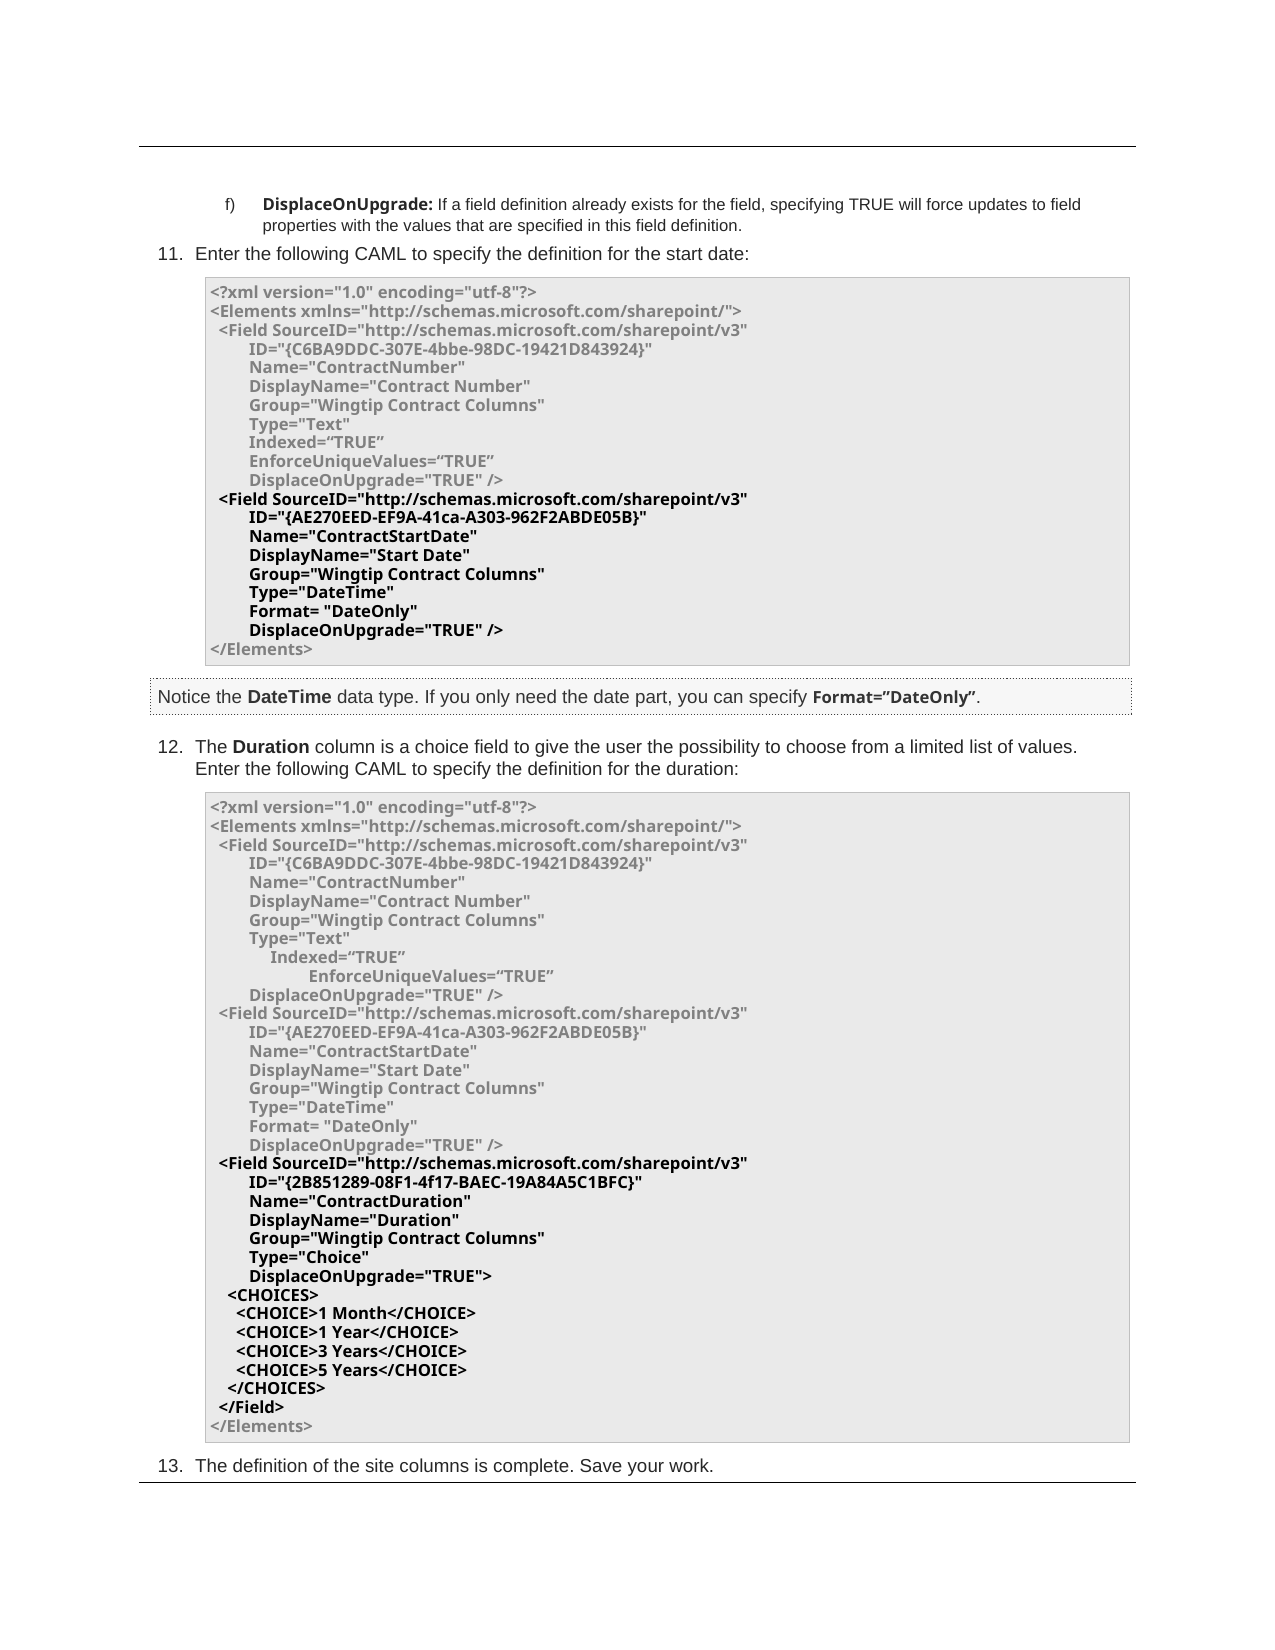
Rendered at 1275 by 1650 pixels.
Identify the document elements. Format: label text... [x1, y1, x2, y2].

text DisplayName="Start Date" [206, 1054, 1129, 1073]
text <CHOICE>3 Years</CHOICE> [206, 1336, 1129, 1354]
text Name="ContractDuration" [206, 1186, 1129, 1204]
text DisplaceOnUpgrade="TRUE"> [206, 1261, 1129, 1279]
text Indexed=“TRUE” [206, 427, 1129, 446]
text </Elements> [206, 633, 1129, 665]
text </Elements> [206, 1411, 1129, 1442]
text Type="DateTime" [206, 577, 1129, 596]
text DisplayName="Contract Number" [206, 371, 1129, 389]
text ID="{2B851289-08F1-4f17-BAEC-19A84A5C1BFC}" [206, 1167, 1129, 1186]
text <CHOICE>5 Years</CHOICE> [206, 1354, 1129, 1373]
text Indexed=“TRUE” [206, 942, 1129, 961]
text DisplaceOnUpgrade="TRUE" /> [206, 614, 1129, 633]
text <?xml version="1.0" encoding="utf-8"?> [206, 793, 1129, 811]
text <Field SourceID="http://schemas.microsoft.com/sharepoint/v3" [206, 314, 1129, 333]
text Type="Text" [206, 923, 1129, 942]
text Group="Wingtip Contract Columns" [206, 558, 1129, 577]
text EnforceUniqueValues=“TRUE” [206, 961, 1129, 979]
text <CHOICES> [206, 1279, 1129, 1298]
text The Duration column is a choice field to give the user the possibility to choose from a limited list of values. Enter the following CAML to specify the definition for the duration: [157, 736, 1125, 779]
text Name="ContractStartDate" [206, 521, 1129, 539]
text Type="Choice" [206, 1242, 1129, 1261]
text Name="ContractStartDate" [206, 1036, 1129, 1054]
text <?xml version="1.0" encoding="utf-8"?> [206, 278, 1129, 296]
text <Elements xmlns="http://schemas.microsoft.com/sharepoint/"> [206, 811, 1129, 829]
text EnforceUniqueValues=“TRUE” [206, 446, 1129, 464]
text DisplayName="Duration" [206, 1204, 1129, 1223]
text Type="Text" [206, 408, 1129, 427]
text ID="{C6BA9DDC-307E-4bbe-98DC-19421D843924}" [206, 848, 1129, 867]
text Type="DateTime" [206, 1092, 1129, 1111]
text DisplayName="Contract Number" [206, 886, 1129, 904]
text <Field SourceID="http://schemas.microsoft.com/sharepoint/v3" [206, 829, 1129, 848]
text <CHOICE>1 Month</CHOICE> [206, 1298, 1129, 1317]
text </Field> [206, 1392, 1129, 1411]
text Name="ContractNumber" [206, 352, 1129, 371]
text Group="Wingtip Contract Columns" [206, 904, 1129, 923]
text Group="Wingtip Contract Columns" [206, 1223, 1129, 1242]
text Name="ContractNumber" [206, 867, 1129, 886]
text </CHOICES> [206, 1373, 1129, 1392]
text Notice the DateTime data type. If you only need the date part, you can specify Format=”DateOnly”. [150, 678, 1132, 715]
text ID="{C6BA9DDC-307E-4bbe-98DC-19421D843924}" [206, 333, 1129, 352]
text Group="Wingtip Contract Columns" [206, 389, 1129, 408]
text Group="Wingtip Contract Columns" [206, 1073, 1129, 1092]
text ID="{AE270EED-EF9A-41ca-A303-962F2ABDE05B}" [206, 1017, 1129, 1036]
list DisplaceOnUpgrade: If a field definition already exists for the field, specifying TRUE will force updates to field properties with the values that are specified in this field definition. [225, 193, 1125, 234]
text Enter the following CAML to specify the definition for the start date: [157, 243, 1125, 264]
text DisplaceOnUpgrade="TRUE" /> [206, 979, 1129, 998]
text Format= "DateOnly" [206, 596, 1129, 614]
text The definition of the site columns is complete. Save your work. [157, 1455, 1125, 1477]
text <CHOICE>1 Year</CHOICE> [206, 1317, 1129, 1336]
text <Field SourceID="http://schemas.microsoft.com/sharepoint/v3" [206, 483, 1129, 502]
text DisplaceOnUpgrade="TRUE" /> [206, 1129, 1129, 1148]
text <Field SourceID="http://schemas.microsoft.com/sharepoint/v3" [206, 1148, 1129, 1167]
text DisplayName="Start Date" [206, 539, 1129, 558]
text DisplaceOnUpgrade="TRUE" /> [206, 464, 1129, 483]
text ID="{AE270EED-EF9A-41ca-A303-962F2ABDE05B}" [206, 502, 1129, 521]
text <Elements xmlns="http://schemas.microsoft.com/sharepoint/"> [206, 296, 1129, 314]
text Format= "DateOnly" [206, 1111, 1129, 1129]
text <Field SourceID="http://schemas.microsoft.com/sharepoint/v3" [206, 998, 1129, 1017]
